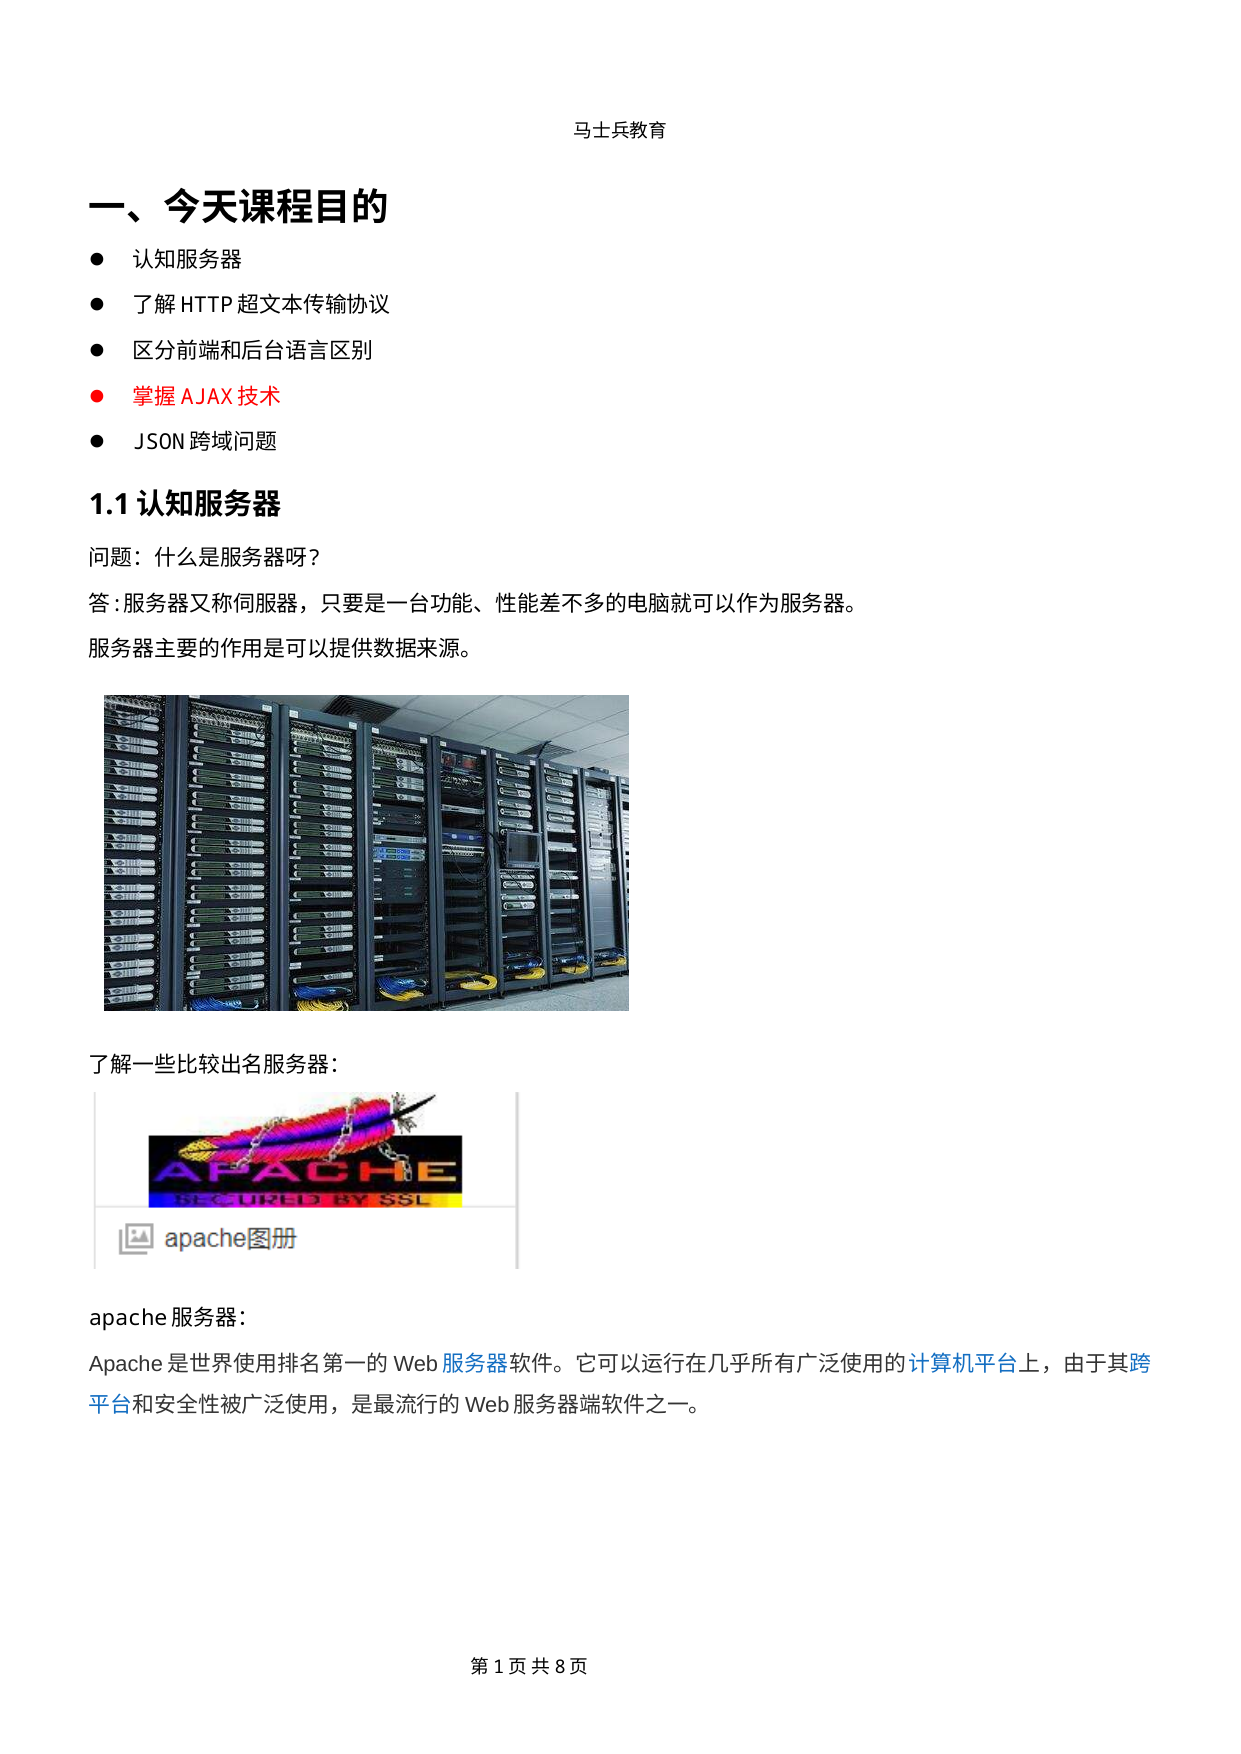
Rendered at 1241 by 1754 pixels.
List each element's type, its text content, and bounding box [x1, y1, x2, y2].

list 认知服务器 [88, 241, 1152, 274]
subtitle 1.1认知服务器 [88, 469, 1152, 534]
text apache服务器： [88, 1300, 1152, 1332]
text 了解一些比较出名服务器： [88, 1047, 1152, 1079]
list 区分前端和后台语言区别 [88, 333, 1152, 365]
text Apache是世界使用排名第一的Web服务器软件。它可以运行在几乎所有广泛使用的计算机平台上，由于其跨平台和安全性被广泛使用，是最流行的Web服务器端软件之一。 [88, 1346, 1152, 1419]
subtitle 今天课程目的 [88, 171, 1152, 236]
list 了解HTTP超文本传输协议 [88, 287, 1152, 319]
text 问题：什么是服务器呀? [88, 540, 1152, 572]
list JSON跨域问题 [88, 424, 1152, 456]
picture [88, 1092, 525, 1269]
text 服务器主要的作用是可以提供数据来源。 [88, 631, 1152, 663]
text 答:服务器又称伺服器，只要是一台功能、性能差不多的电脑就可以作为服务器。 [88, 585, 1152, 618]
picture [88, 676, 683, 1034]
list 掌握AJAX技术 [88, 378, 1152, 411]
